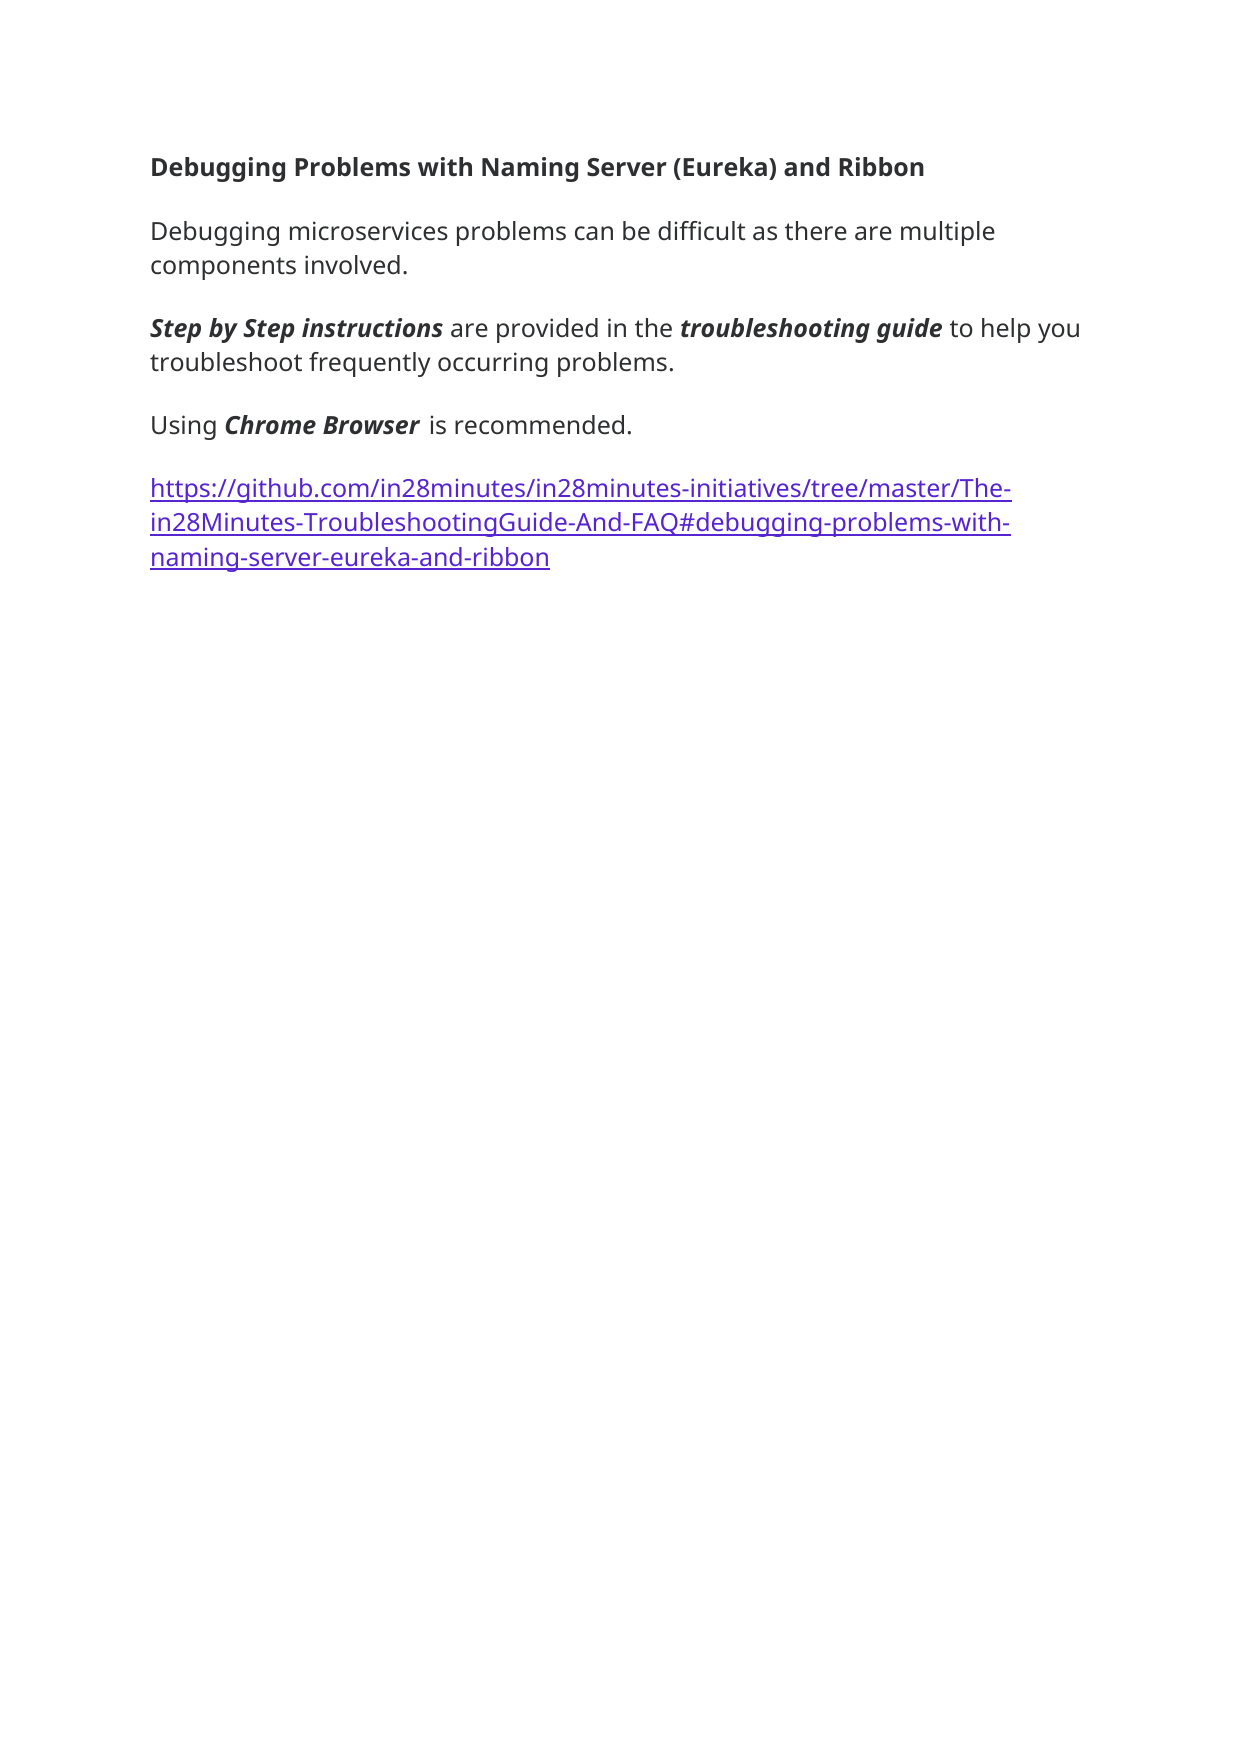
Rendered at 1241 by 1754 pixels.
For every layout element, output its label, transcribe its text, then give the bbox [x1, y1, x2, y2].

text Debugging microservices problems can be difficult as there are multiple components involved. [150, 213, 1090, 281]
text Step by Step instructions are provided in the troubleshooting guide to help you troubleshoot frequently occurring problems. [150, 311, 1090, 379]
text Using Chrome Browser is recommended. [150, 408, 1090, 442]
text https://github.com/in28minutes/in28minutes-initiatives/tree/master/The-in28Minutes-TroubleshootingGuide-And-FAQ#debugging-problems-with-naming-server-eureka-and-ribbon [150, 471, 1090, 573]
text Debugging Problems with Naming Server (Eureka) and Ribbon [150, 150, 1090, 184]
